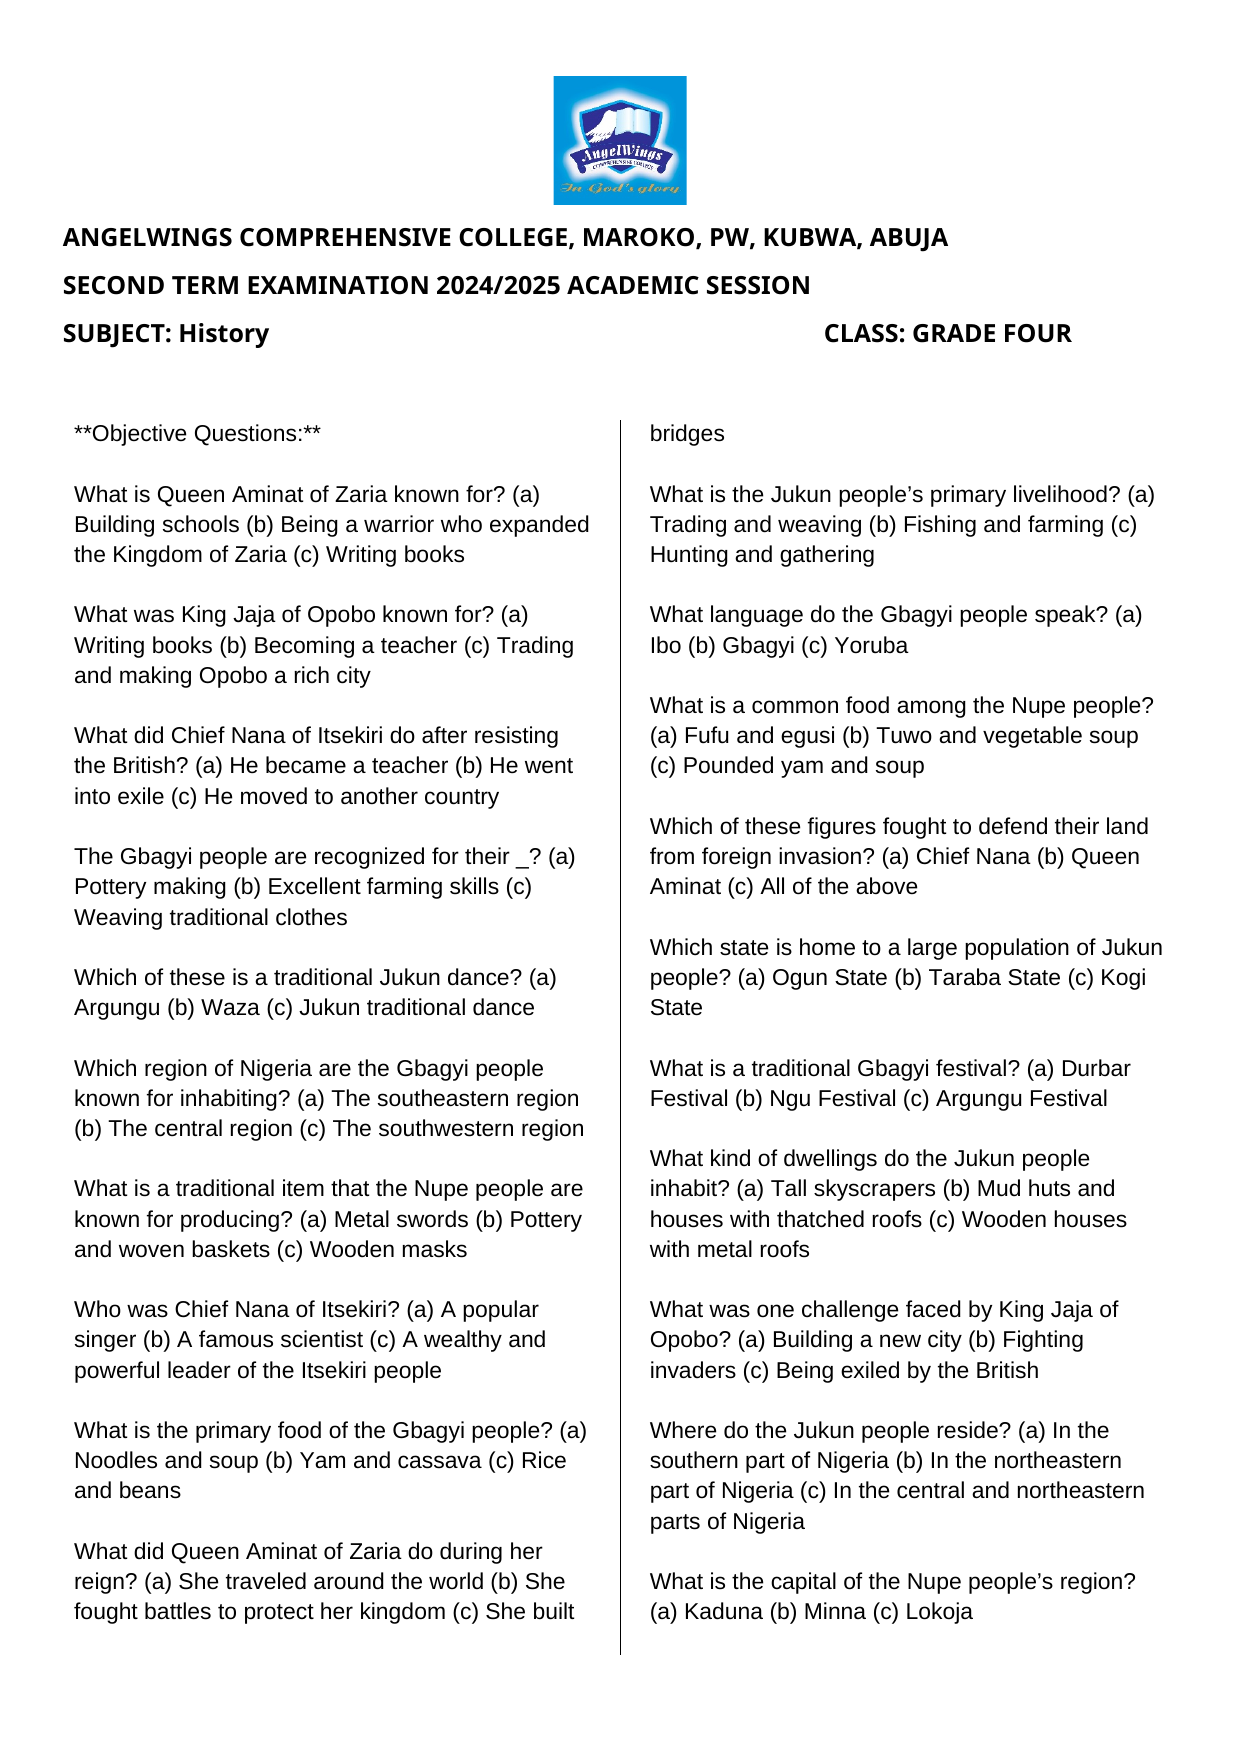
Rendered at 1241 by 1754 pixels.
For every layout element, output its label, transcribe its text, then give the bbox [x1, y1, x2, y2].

picture [594, 183, 602, 193]
picture [654, 187, 678, 193]
table_header ANGELWINGS COMPREHENSIVE COLLEGE, MAROKO, PW, KUBWA, ABUJA [52, 219, 1168, 267]
picture [563, 88, 679, 191]
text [649, 420, 1166, 1625]
picture [639, 184, 654, 193]
table_cell CLASS: GRADE FOUR [813, 316, 1168, 363]
picture [564, 184, 581, 191]
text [74, 420, 591, 1625]
table_cell SUBJECT: History [52, 316, 812, 363]
table_cell SECOND TERM EXAMINATION 2024/2025 ACADEMIC SESSION [52, 268, 1168, 315]
